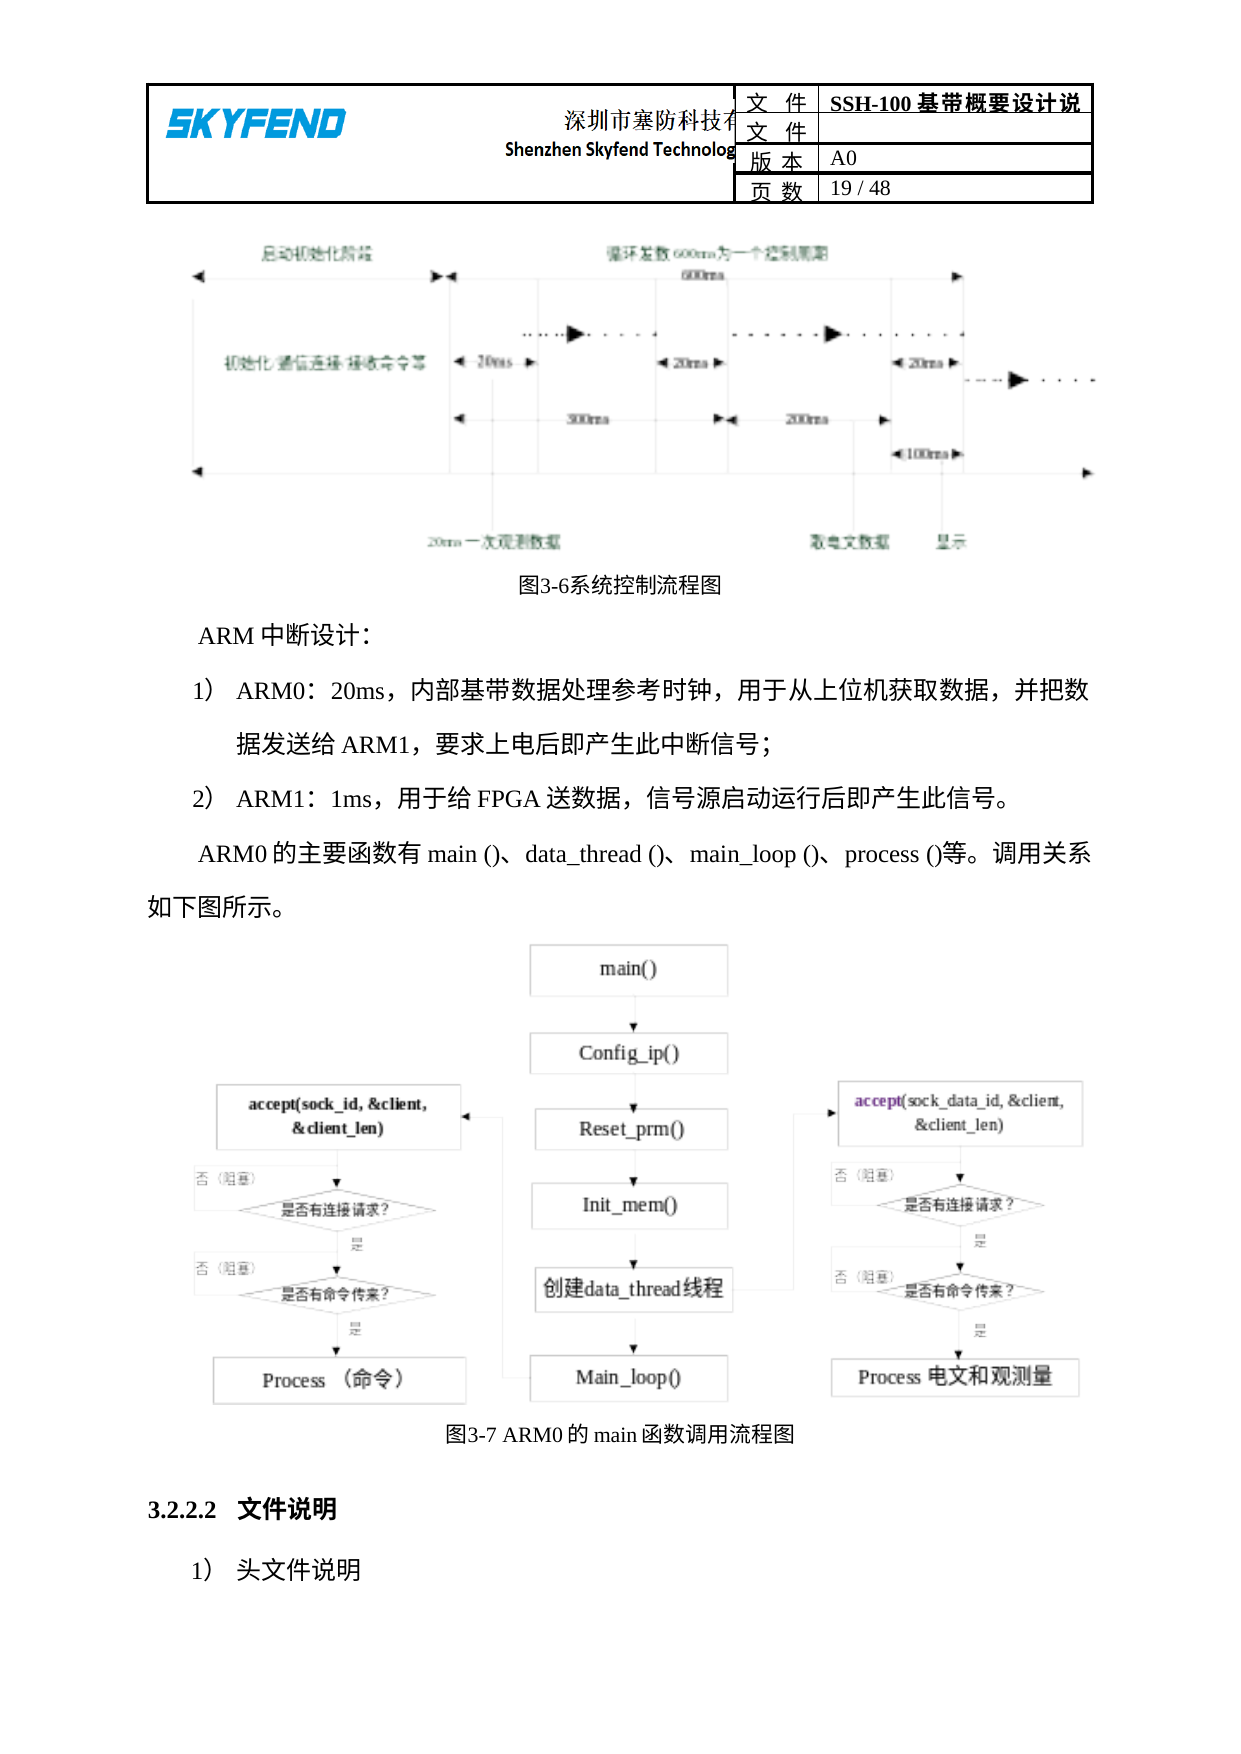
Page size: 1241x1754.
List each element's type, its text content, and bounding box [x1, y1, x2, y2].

list 头文件说明 [191, 1550, 1092, 1587]
text ARM0的主要函数有main ()、data_thread ()、main_loop ()、process ()等。调用关系如下图所示。 [148, 833, 1092, 924]
list ARM0：20ms，内部基带数据处理参考时钟，用于从上位机获取数据，并把数据发送给ARM1，要求上电后即产生此中断信号； [192, 670, 1092, 761]
picture [159, 99, 735, 163]
text ARM中断设计： [148, 616, 1092, 652]
subtitle 文件说明 [148, 1490, 1092, 1526]
list ARM1：1ms，用于给FPGA送数据，信号源启动运行后即产生此信号。 [192, 779, 1092, 815]
